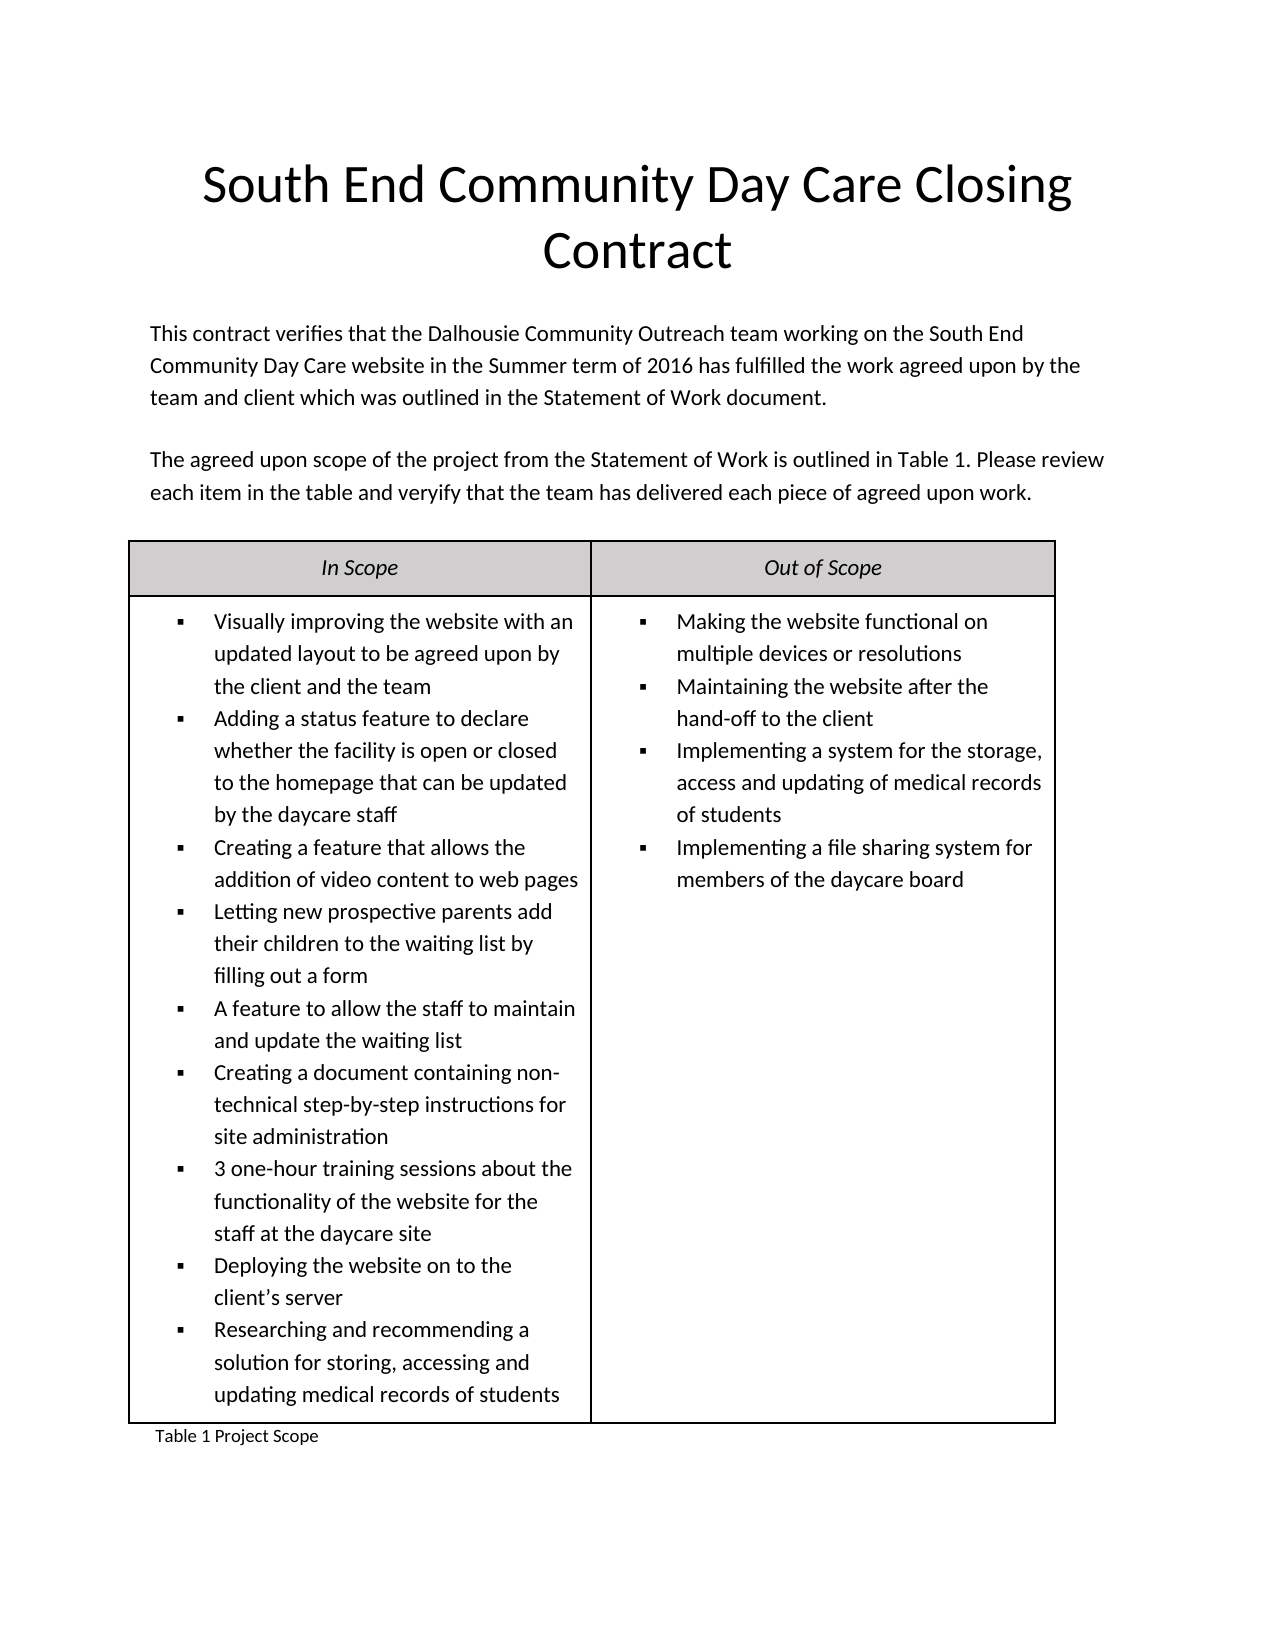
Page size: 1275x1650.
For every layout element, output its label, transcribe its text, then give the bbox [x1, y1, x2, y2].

title South End Community Day Care Closing Contract [150, 150, 1125, 282]
text Table 1 Project Scope [150, 1424, 1125, 1447]
table_header Out of Scope [592, 542, 1054, 595]
text The agreed upon scope of the project from the Statement of Work is outlined in Table 1. Please review each item in the table and veryify that the team has delivered each piece of agreed upon work. [150, 446, 1125, 506]
table_header In Scope [130, 542, 590, 595]
table_cell Visually improving the website with an updated layout to be agreed upon by the client and the team Adding a status feature to declare whether the facility is open or closed to the homepage that can be updated by the daycare staff Creating a feature that allows the addition of video content to web pages Letting new prospective parents add their children to the waiting list by filling out a form A feature to allow the staff to maintain and update the waiting list Creating a document containing non-technical step-by-step instructions for site administration 3 one-hour training sessions about the functionality of the website for the staff at the daycare site Deploying the website on to the client’s server Researching and recommending a solution for storing, accessing and updating medical records of students [130, 597, 590, 1422]
text This contract verifies that the Dalhousie Community Outreach team working on the South End Community Day Care website in the Summer term of 2016 has fulfilled the work agreed upon by the team and client which was outlined in the Statement of Work document. [150, 319, 1125, 411]
table_cell Making the website functional on multiple devices or resolutions Maintaining the website after the hand-off to the client Implementing a system for the storage, access and updating of medical records of students Implementing a file sharing system for members of the daycare board [592, 597, 1054, 1422]
